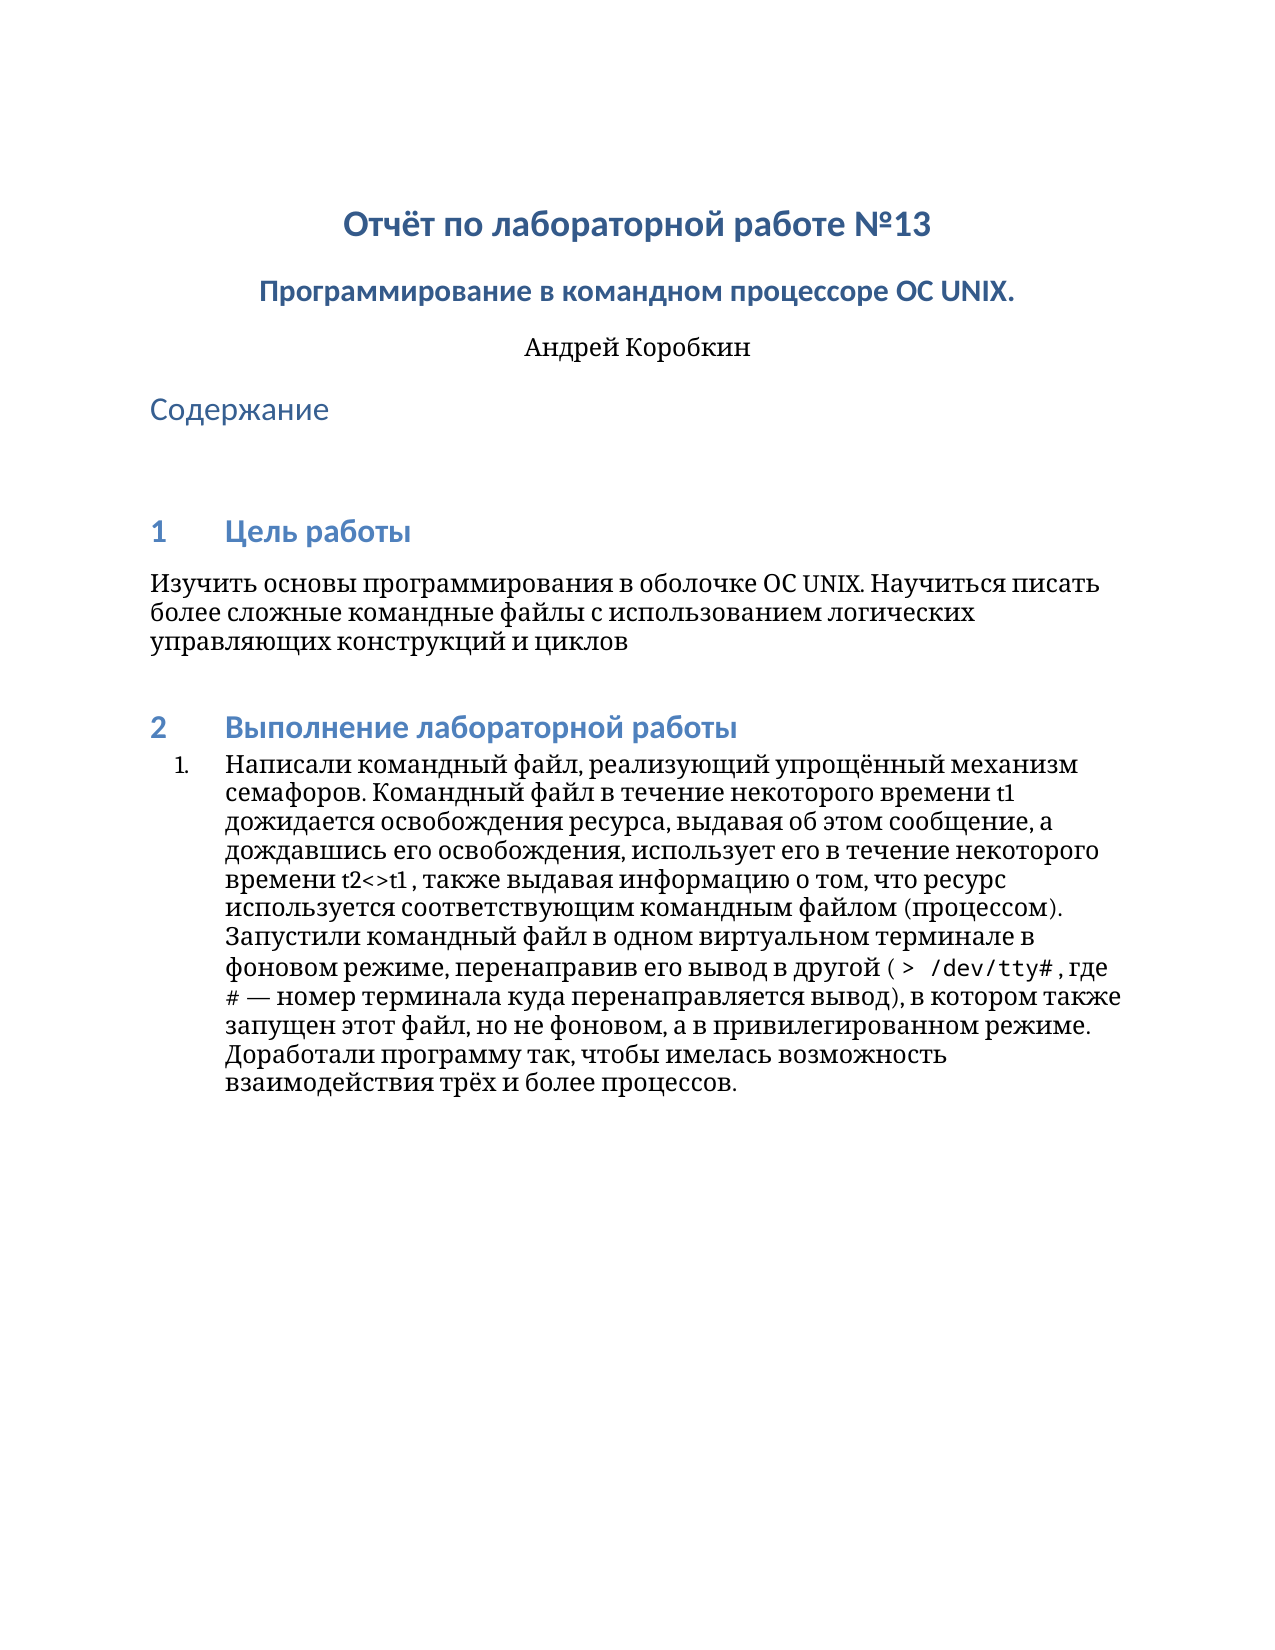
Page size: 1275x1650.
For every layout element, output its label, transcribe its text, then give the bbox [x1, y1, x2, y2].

subtitle 2 Выполнение лабораторной работы [150, 706, 1125, 747]
title Отчёт по лабораторной работе №13 [150, 200, 1125, 246]
text Изучить основы программирования в оболочке ОС UNIX. Научиться писать более сложные командные файлы с использованием логических управляющих конструкций и циклов [150, 570, 1125, 656]
text Андрей Коробкин [150, 334, 1125, 363]
list Написали командный файл, реализующий упрощённый механизм семафоров. Командный файл в течение некоторого времени t1 дожидается освобождения ресурса, выдавая об этом сообщение, а дождавшись его освобождения, использует его в течение некоторого времени t2<>t1 , также выдавая информацию о том, что ресурс используется соответствующим командным файлом (процессом). Запустили командный файл в одном виртуальном терминале в фоновом режиме, перенаправив его вывод в другой ( > /dev/tty# , где # — номер терминала куда перенаправляется вывод), в котором также запущен этот файл, но не фоновом, а в привилегированном режиме. Доработали программу так, чтобы имелась возможность взаимодействия трёх и более процессов. [175, 751, 1125, 1098]
subtitle Программирование в командном процессоре ОС UNIX. [150, 271, 1125, 309]
subtitle 1 Цель работы [150, 510, 1125, 551]
